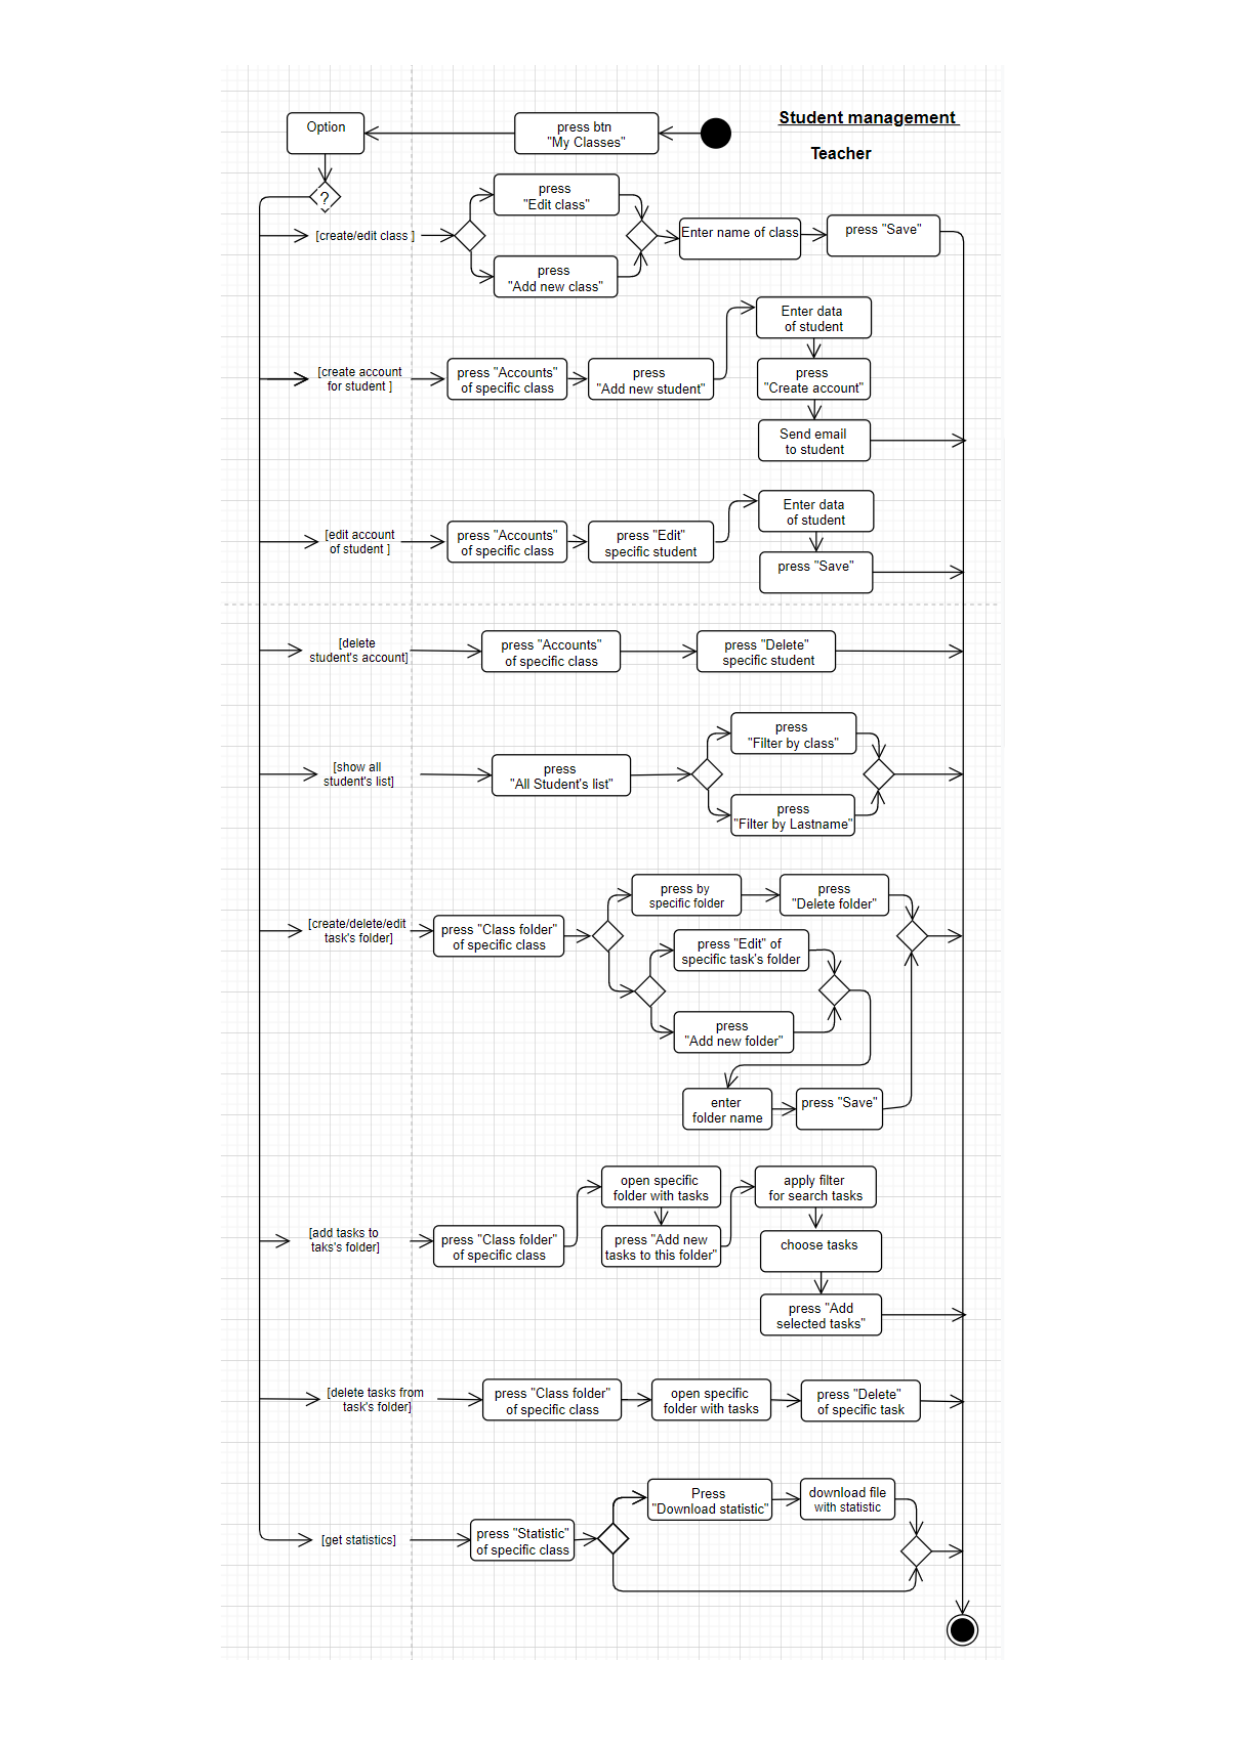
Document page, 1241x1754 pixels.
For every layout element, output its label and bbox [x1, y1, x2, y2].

picture [220, 65, 1005, 1660]
